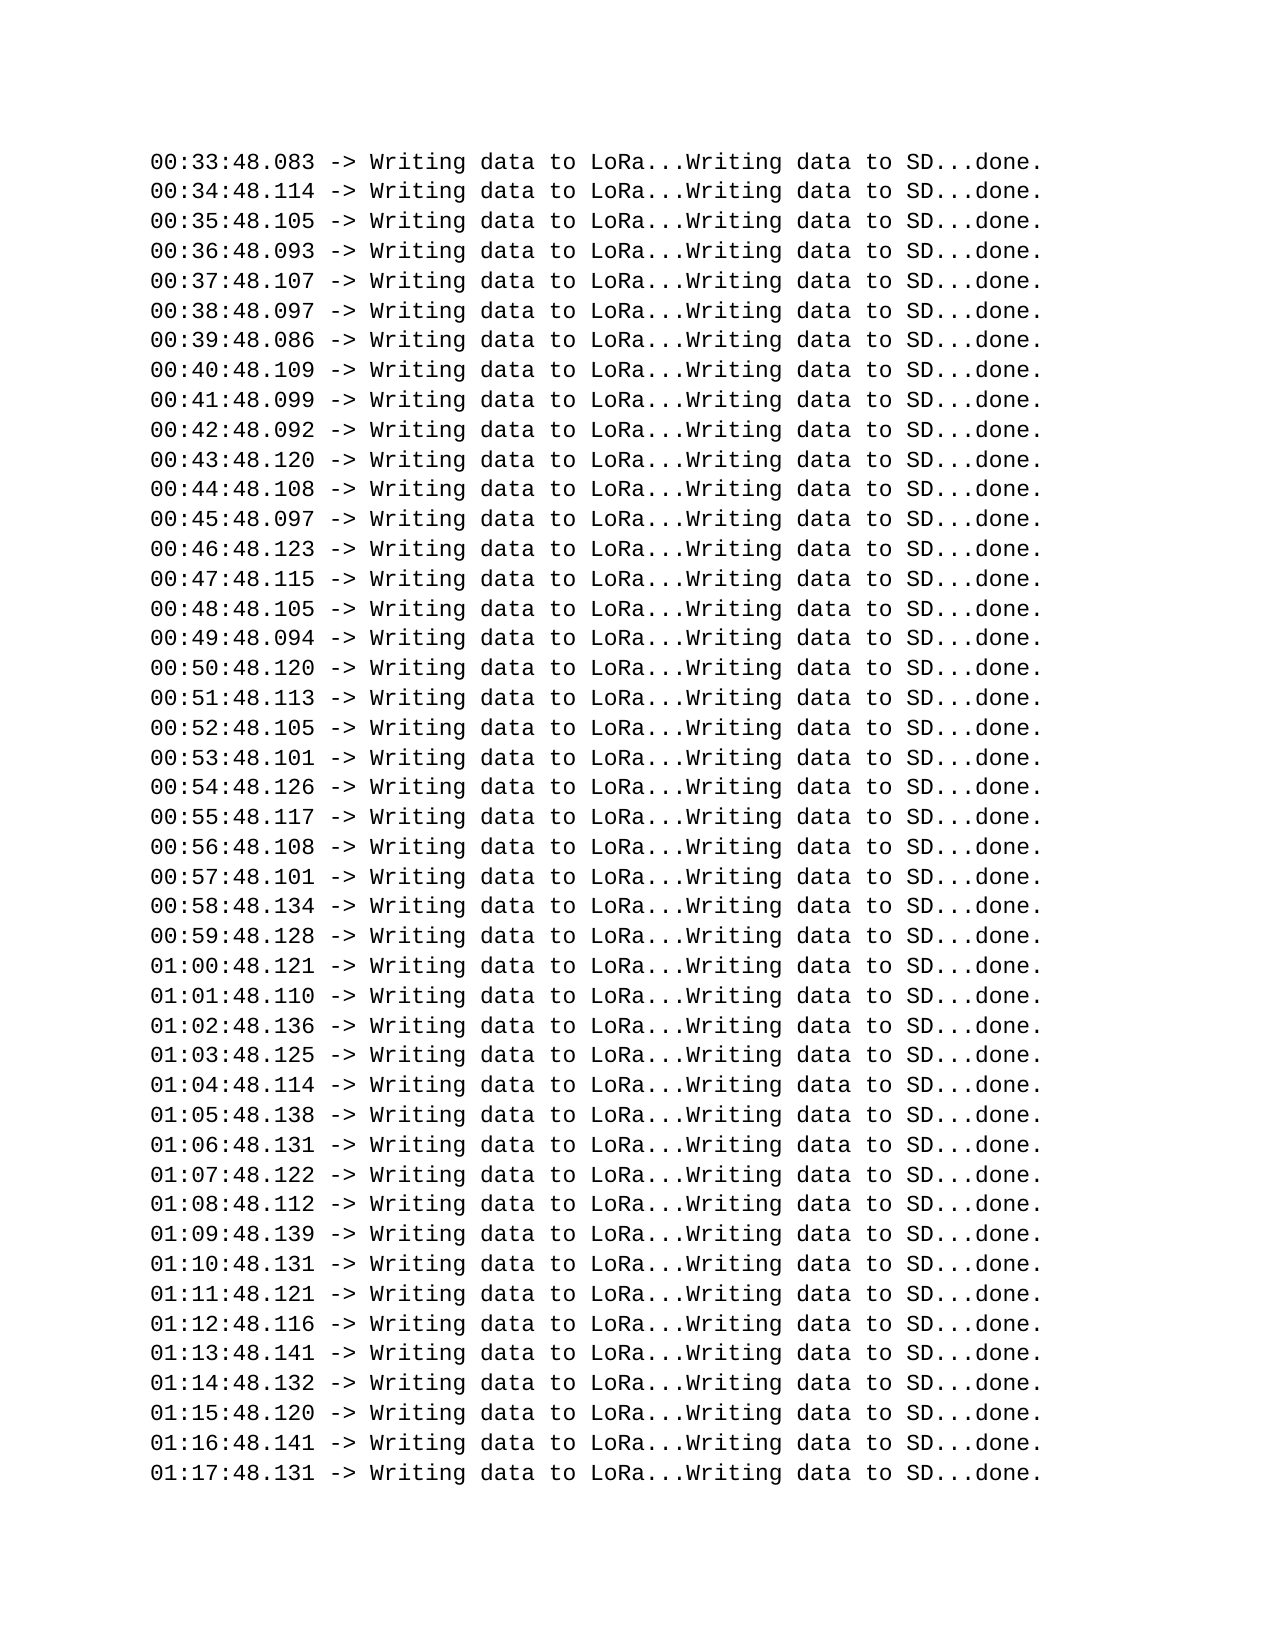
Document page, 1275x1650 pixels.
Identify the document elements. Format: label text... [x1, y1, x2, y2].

text 00:57:48.101 -> Writing data to LoRa...Writing data to SD...done. [150, 865, 1125, 891]
text 00:47:48.115 -> Writing data to LoRa...Writing data to SD...done. [150, 567, 1125, 593]
text 00:54:48.126 -> Writing data to LoRa...Writing data to SD...done. [150, 776, 1125, 802]
text 01:10:48.131 -> Writing data to LoRa...Writing data to SD...done. [150, 1252, 1125, 1278]
text 00:48:48.105 -> Writing data to LoRa...Writing data to SD...done. [150, 597, 1125, 623]
text 00:45:48.097 -> Writing data to LoRa...Writing data to SD...done. [150, 507, 1125, 533]
text 01:15:48.120 -> Writing data to LoRa...Writing data to SD...done. [150, 1401, 1125, 1427]
text 00:43:48.120 -> Writing data to LoRa...Writing data to SD...done. [150, 448, 1125, 474]
text 01:08:48.112 -> Writing data to LoRa...Writing data to SD...done. [150, 1193, 1125, 1219]
text 00:36:48.093 -> Writing data to LoRa...Writing data to SD...done. [150, 239, 1125, 265]
text 00:46:48.123 -> Writing data to LoRa...Writing data to SD...done. [150, 537, 1125, 563]
text 01:04:48.114 -> Writing data to LoRa...Writing data to SD...done. [150, 1073, 1125, 1099]
text 00:53:48.101 -> Writing data to LoRa...Writing data to SD...done. [150, 746, 1125, 772]
text 00:35:48.105 -> Writing data to LoRa...Writing data to SD...done. [150, 209, 1125, 236]
text 00:42:48.092 -> Writing data to LoRa...Writing data to SD...done. [150, 418, 1125, 444]
text 00:33:48.083 -> Writing data to LoRa...Writing data to SD...done. [150, 150, 1125, 176]
text 01:01:48.110 -> Writing data to LoRa...Writing data to SD...done. [150, 984, 1125, 1010]
text 01:06:48.131 -> Writing data to LoRa...Writing data to SD...done. [150, 1133, 1125, 1159]
text 01:14:48.132 -> Writing data to LoRa...Writing data to SD...done. [150, 1371, 1125, 1397]
text 00:52:48.105 -> Writing data to LoRa...Writing data to SD...done. [150, 716, 1125, 742]
text 01:12:48.116 -> Writing data to LoRa...Writing data to SD...done. [150, 1312, 1125, 1338]
text 01:11:48.121 -> Writing data to LoRa...Writing data to SD...done. [150, 1282, 1125, 1308]
text 01:16:48.141 -> Writing data to LoRa...Writing data to SD...done. [150, 1431, 1125, 1457]
text 00:38:48.097 -> Writing data to LoRa...Writing data to SD...done. [150, 299, 1125, 325]
text 00:58:48.134 -> Writing data to LoRa...Writing data to SD...done. [150, 895, 1125, 921]
text 00:59:48.128 -> Writing data to LoRa...Writing data to SD...done. [150, 924, 1125, 951]
text 00:55:48.117 -> Writing data to LoRa...Writing data to SD...done. [150, 805, 1125, 831]
text 01:09:48.139 -> Writing data to LoRa...Writing data to SD...done. [150, 1222, 1125, 1248]
text 00:50:48.120 -> Writing data to LoRa...Writing data to SD...done. [150, 656, 1125, 682]
text 01:02:48.136 -> Writing data to LoRa...Writing data to SD...done. [150, 1014, 1125, 1040]
text 00:39:48.086 -> Writing data to LoRa...Writing data to SD...done. [150, 329, 1125, 355]
text 00:41:48.099 -> Writing data to LoRa...Writing data to SD...done. [150, 388, 1125, 414]
text 01:03:48.125 -> Writing data to LoRa...Writing data to SD...done. [150, 1044, 1125, 1070]
text 00:34:48.114 -> Writing data to LoRa...Writing data to SD...done. [150, 180, 1125, 206]
text 00:56:48.108 -> Writing data to LoRa...Writing data to SD...done. [150, 835, 1125, 861]
text 01:13:48.141 -> Writing data to LoRa...Writing data to SD...done. [150, 1342, 1125, 1368]
text 01:00:48.121 -> Writing data to LoRa...Writing data to SD...done. [150, 954, 1125, 980]
text 00:51:48.113 -> Writing data to LoRa...Writing data to SD...done. [150, 686, 1125, 712]
text 01:05:48.138 -> Writing data to LoRa...Writing data to SD...done. [150, 1103, 1125, 1129]
text 01:07:48.122 -> Writing data to LoRa...Writing data to SD...done. [150, 1163, 1125, 1189]
text 00:44:48.108 -> Writing data to LoRa...Writing data to SD...done. [150, 478, 1125, 504]
text 00:37:48.107 -> Writing data to LoRa...Writing data to SD...done. [150, 269, 1125, 295]
text 00:49:48.094 -> Writing data to LoRa...Writing data to SD...done. [150, 627, 1125, 653]
text 01:17:48.131 -> Writing data to LoRa...Writing data to SD...done. [150, 1461, 1125, 1487]
text 00:40:48.109 -> Writing data to LoRa...Writing data to SD...done. [150, 358, 1125, 384]
